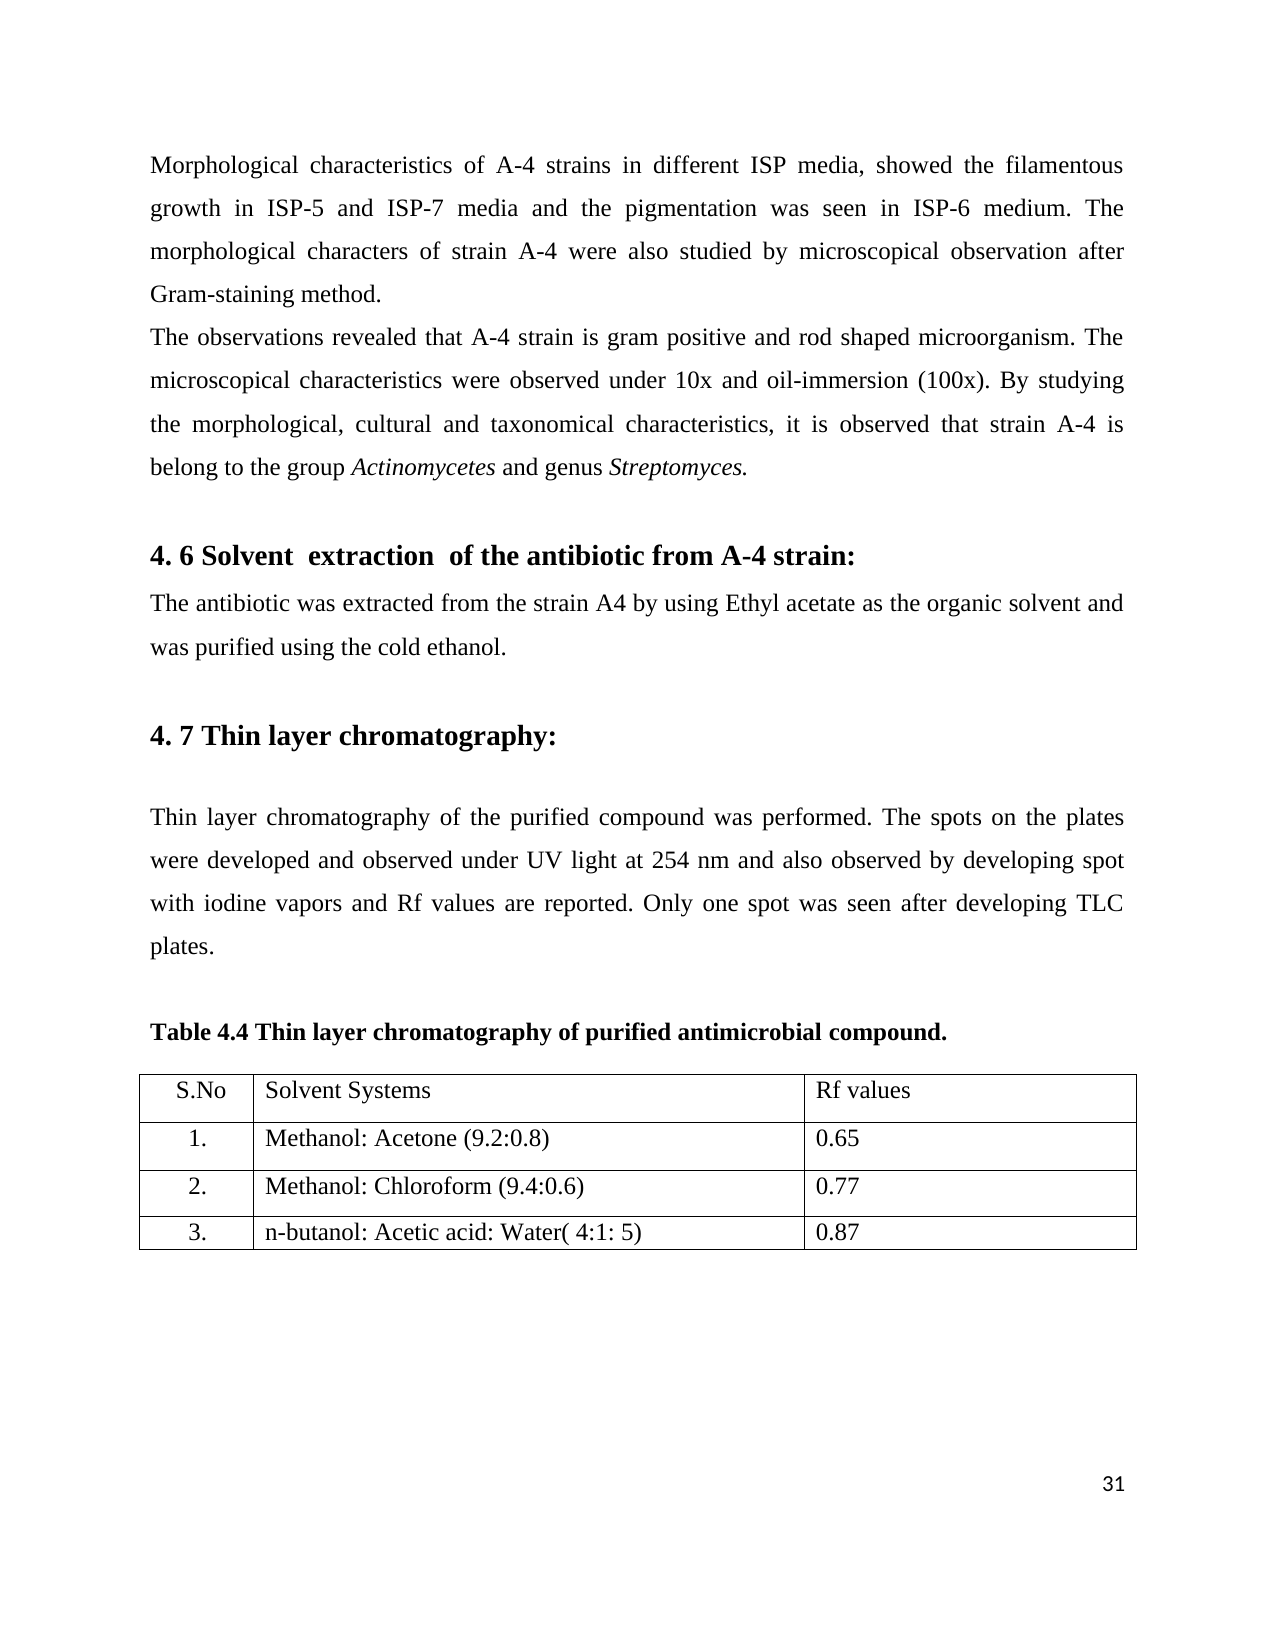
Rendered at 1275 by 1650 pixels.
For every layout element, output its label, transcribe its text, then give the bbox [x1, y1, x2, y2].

text The observations revealed that A-4 strain is gram positive and rod shaped microorganism. The microscopical characteristics were observed under 10x and oil-immersion (100x). By studying the morphological, cultural and taxonomical characteristics, it is observed that strain A-4 is belong to the group Actinomycetes and genus Streptomyces. [150, 322, 1125, 481]
table_cell 0.77 [805, 1171, 1136, 1216]
text Thin layer chromatography of the purified compound was performed. The spots on the plates were developed and observed under UV light at 254 nm and also observed by developing spot with iodine vapors and Rf values are reported. Only one spot was seen after developing TLC plates. [150, 802, 1125, 960]
table_cell [140, 1171, 253, 1216]
text 4. 7 Thin layer chromatography: [150, 718, 1125, 751]
table_cell Methanol: Acetone (9.2:0.8) [254, 1123, 804, 1170]
text Table 4.4 Thin layer chromatography of purified antimicrobial compound. [150, 1017, 1125, 1046]
text The antibiotic was extracted from the strain A4 by using Ethyl acetate as the organic solvent and was purified using the cold ethanol. [150, 588, 1125, 660]
text 4. 6 Solvent extraction of the antibiotic from A-4 strain: [150, 538, 1125, 572]
table_cell 0.65 [805, 1123, 1136, 1170]
table_header Solvent Systems [254, 1075, 804, 1122]
table_cell n-butanol: Acetic acid: Water( 4:1: 5) [254, 1217, 804, 1249]
table_cell [140, 1217, 253, 1249]
text Morphological characteristics of A-4 strains in different ISP media, showed the filamentous growth in ISP-5 and ISP-7 media and the pigmentation was seen in ISP-6 medium. The morphological characters of strain A-4 were also studied by microscopical observation after Gram-staining method. [150, 150, 1125, 308]
table_cell 0.87 [805, 1217, 1136, 1249]
table_header Rf values [805, 1075, 1136, 1122]
table_cell [140, 1123, 253, 1170]
table_header S.No [140, 1075, 253, 1122]
table_cell Methanol: Chloroform (9.4:0.6) [254, 1171, 804, 1216]
